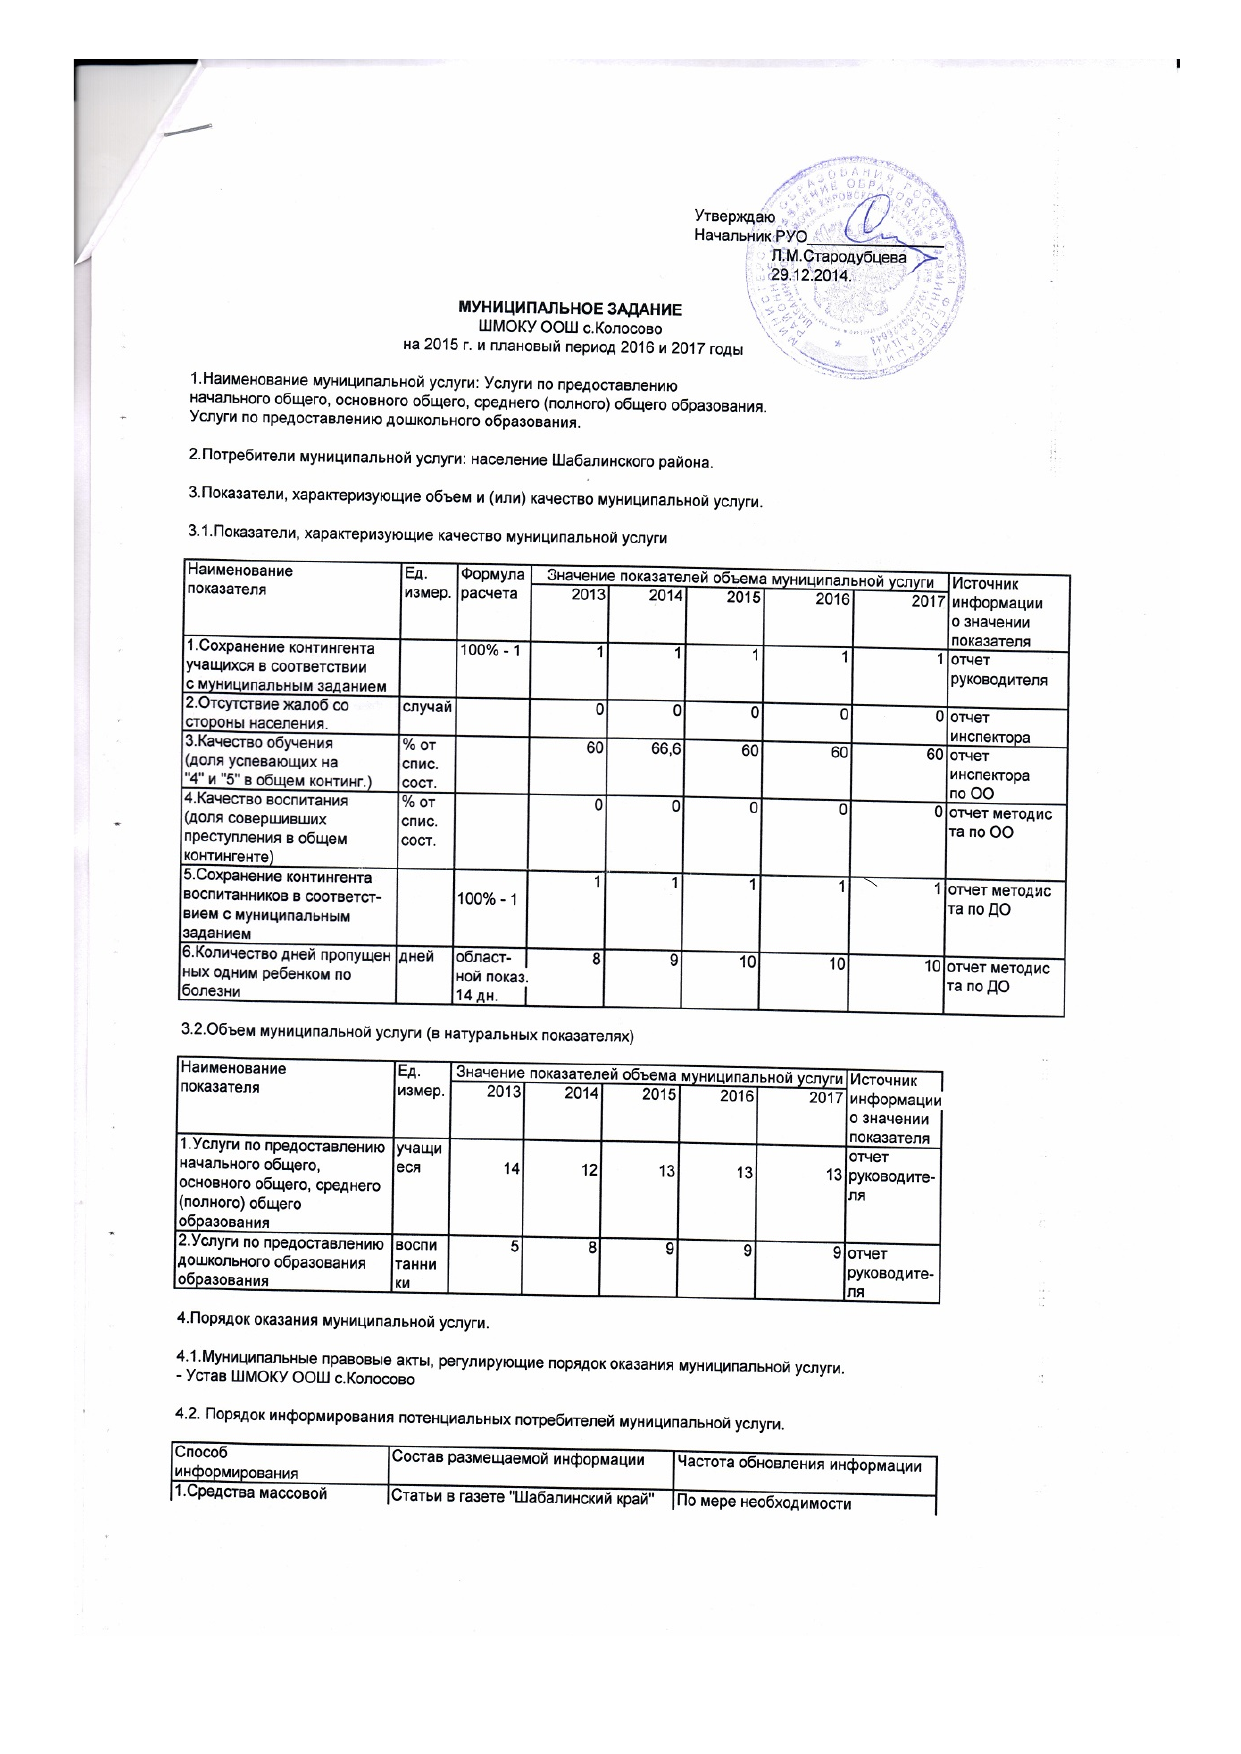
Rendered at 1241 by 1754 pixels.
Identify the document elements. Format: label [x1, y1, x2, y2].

picture [73, 59, 1180, 1636]
